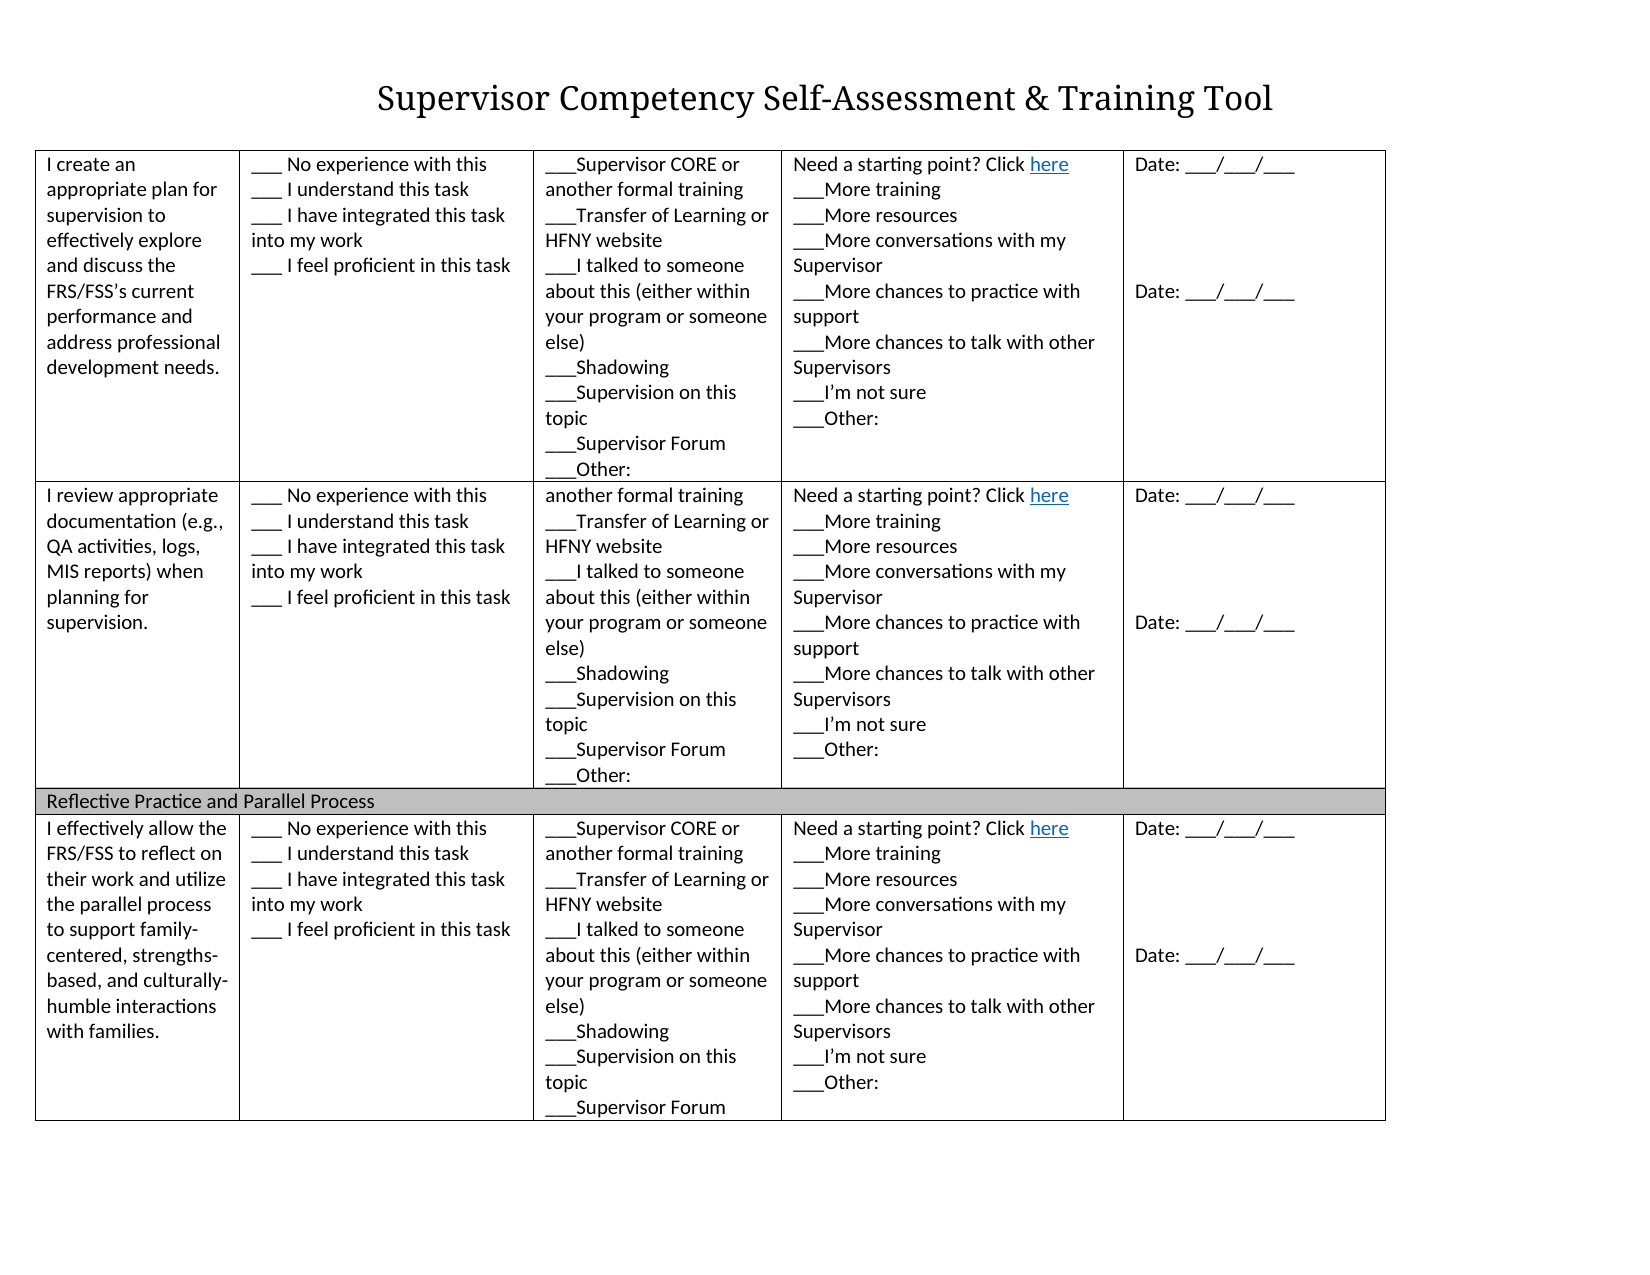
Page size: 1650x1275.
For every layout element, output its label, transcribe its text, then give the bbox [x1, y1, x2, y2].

table_cell Date: ___/___/___ Date: ___/___/___ [1124, 151, 1385, 481]
table_cell Reflective Practice and Parallel Process [36, 789, 1385, 814]
table_cell I review appropriate documentation (e.g., QA activities, logs, MIS reports) when planning for supervision. [36, 482, 239, 787]
table_cell ___ No experience with this ___ I understand this task ___ I have integrated this task into my work ___ I feel proficient in this task [240, 151, 533, 481]
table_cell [240, 815, 533, 1120]
table_cell another formal training ___Transfer of Learning or HFNY website ___I talked to someone about this (either within your program or someone else) ___Shadowing ___Supervision on this topic ___Supervisor Forum ___Other: [534, 482, 781, 787]
table_cell I create an appropriate plan for supervision to effectively explore and discuss the FRS/FSS’s current performance and address professional development needs. [36, 151, 239, 481]
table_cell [782, 815, 1123, 1120]
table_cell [534, 815, 781, 1120]
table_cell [1124, 815, 1385, 1120]
table_cell ___ No experience with this ___ I understand this task ___ I have integrated this task into my work ___ I feel proficient in this task [240, 482, 533, 787]
table_cell Date: ___/___/___ Date: ___/___/___ [1124, 482, 1385, 787]
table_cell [36, 815, 239, 1120]
